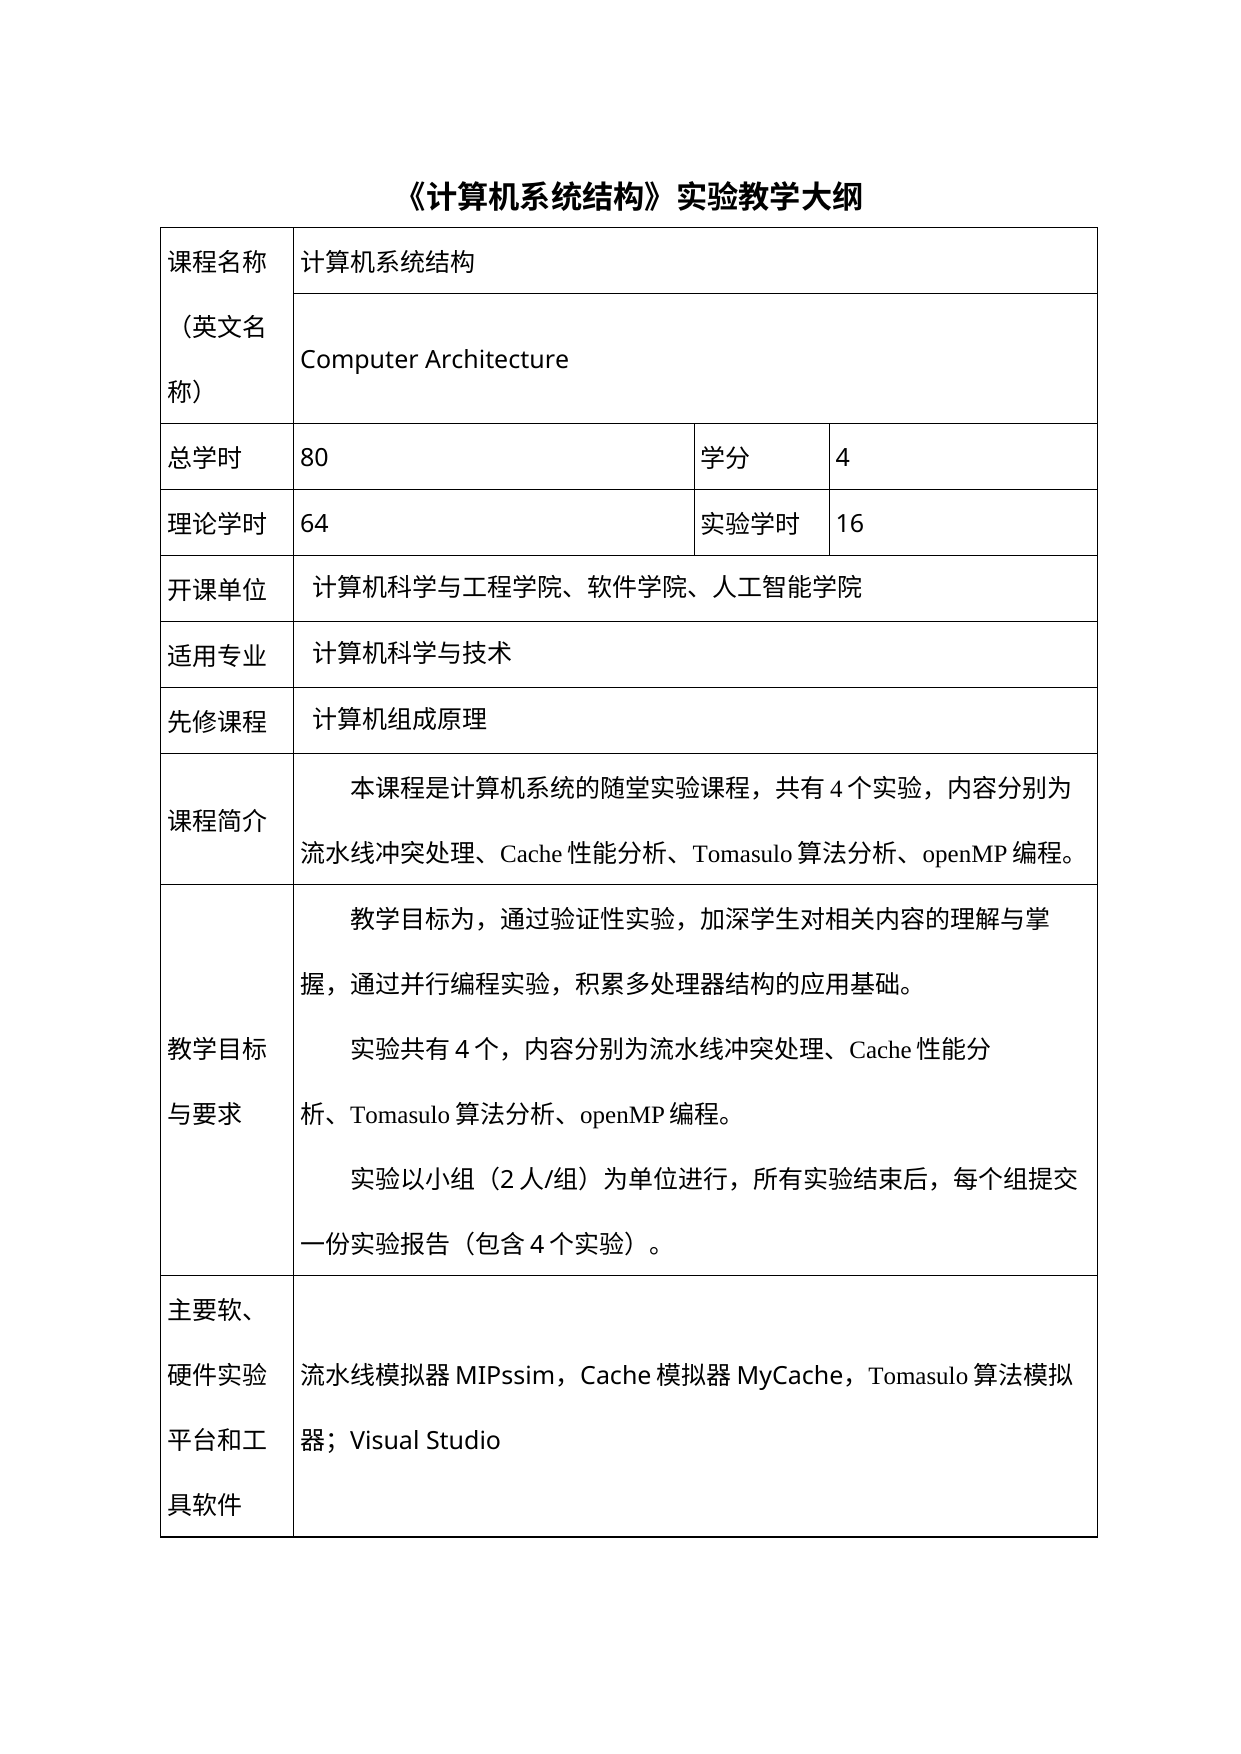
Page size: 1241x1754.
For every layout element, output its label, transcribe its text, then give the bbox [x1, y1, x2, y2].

table_cell 计算机科学与技术 [294, 622, 1097, 687]
table_cell 学分 [695, 424, 829, 489]
table_header 课程名称 （英文名称） [161, 228, 293, 423]
table_cell 理论学时 [161, 490, 293, 555]
table_cell 计算机组成原理 [294, 688, 1097, 753]
table_cell 实验学时 [695, 490, 829, 555]
table_cell 开课单位 [161, 556, 293, 621]
table_cell 流水线模拟器MIPssim，Cache模拟器MyCache，Tomasulo算法模拟器；Visual Studio [294, 1276, 1097, 1536]
table_cell 主要软、硬件实验平台和工具软件 [161, 1276, 293, 1536]
table_cell 计算机科学与工程学院、软件学院、人工智能学院 [294, 556, 1097, 621]
table_cell 先修课程 [161, 688, 293, 753]
table_cell 80 [294, 424, 694, 489]
table_cell 教学目标 与要求 [161, 885, 293, 1275]
table_cell 64 [294, 490, 694, 555]
table_cell 课程简介 [161, 754, 293, 884]
table_cell 适用专业 [161, 622, 293, 687]
table_header 计算机系统结构 [294, 228, 1097, 293]
table_cell 4 [830, 424, 1097, 489]
table_cell Computer Architecture [294, 294, 1097, 423]
table_cell 总学时 [161, 424, 293, 489]
table_cell 教学目标为，通过验证性实验，加深学生对相关内容的理解与掌握，通过并行编程实验，积累多处理器结构的应用基础。 实验共有4个，内容分别为流水线冲突处理、Cache性能分析、Tomasulo算法分析、openMP编程。 实验以小组（2人/组）为单位进行，所有实验结束后，每个组提交一份实验报告（包含4个实验）。 [294, 885, 1097, 1275]
text 《计算机系统结构》实验教学大纲 [177, 162, 1081, 227]
table_cell 本课程是计算机系统的随堂实验课程，共有4个实验，内容分别为流水线冲突处理、Cache性能分析、Tomasulo算法分析、openMP编程。 [294, 754, 1097, 884]
table_cell 16 [830, 490, 1097, 555]
